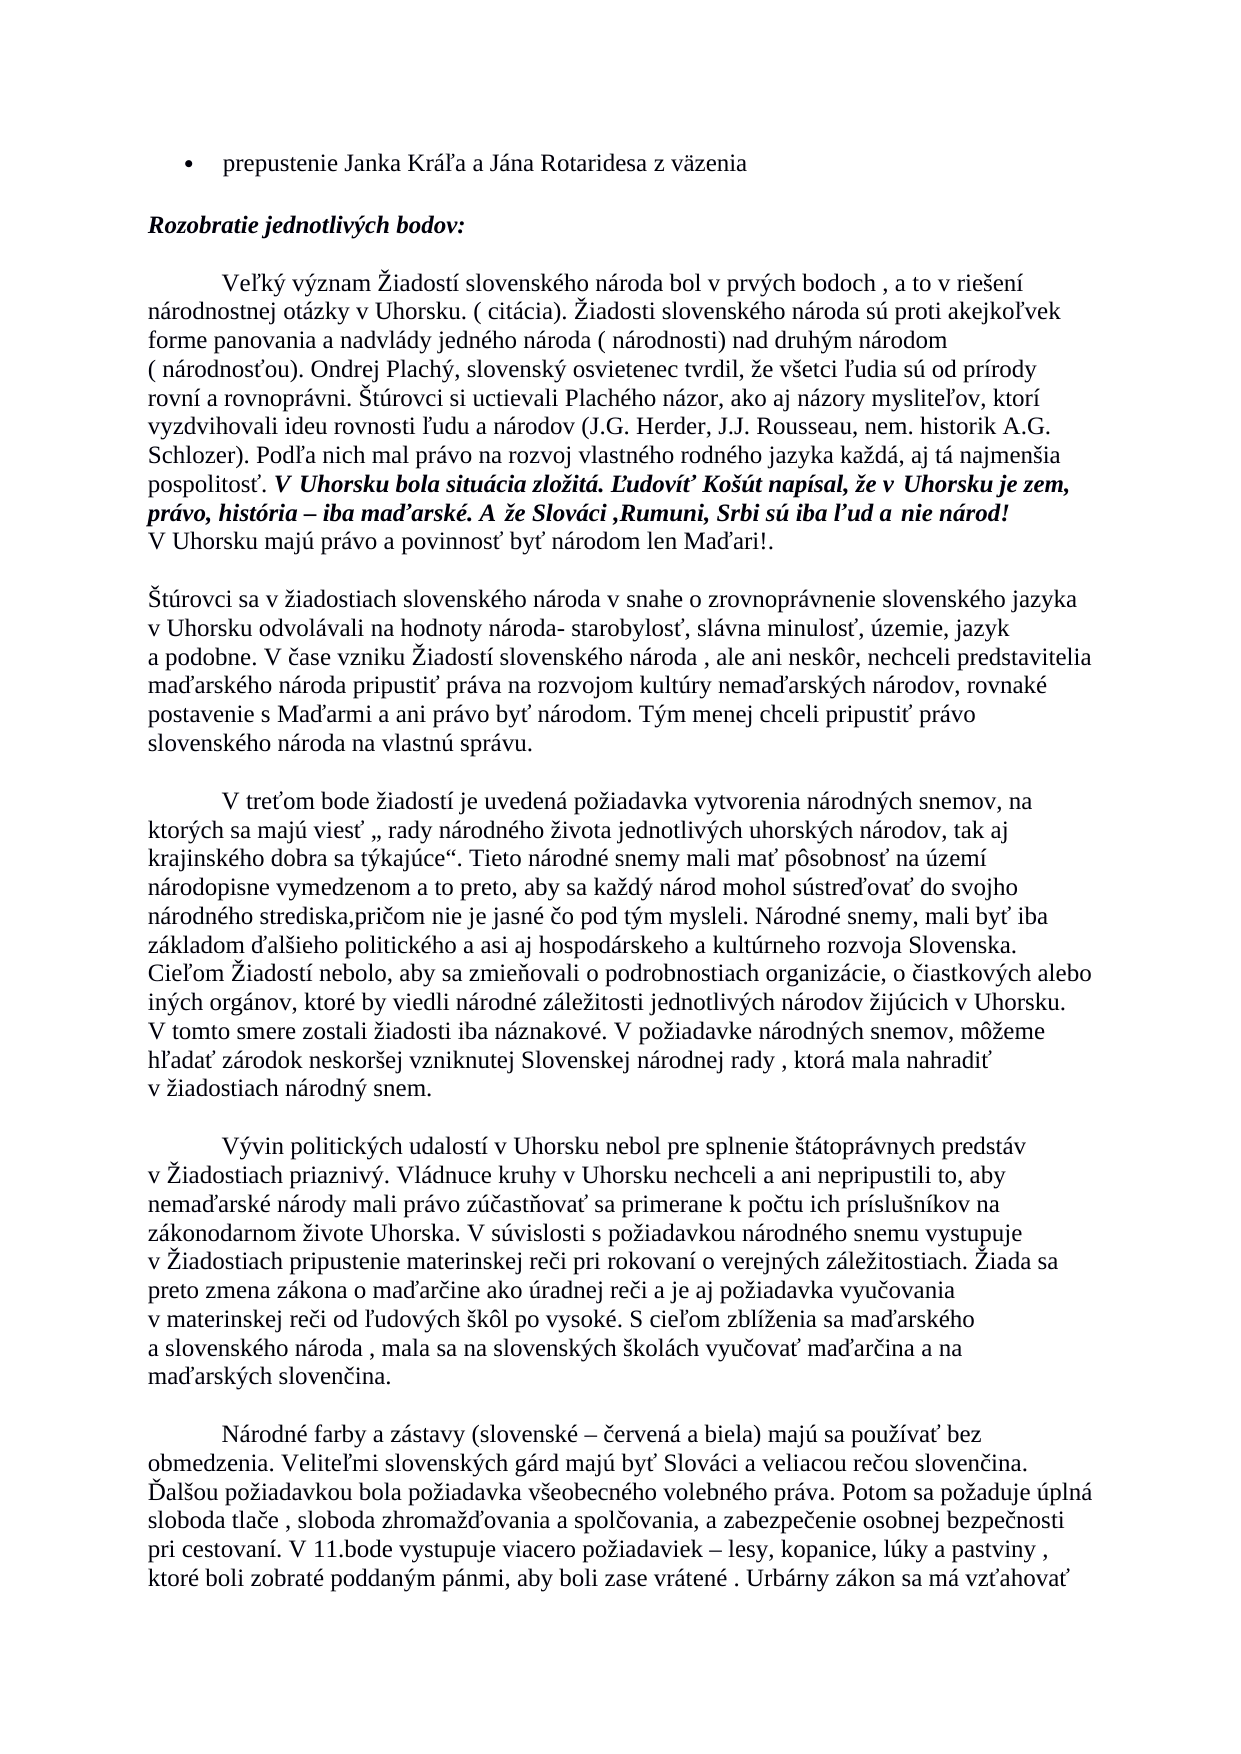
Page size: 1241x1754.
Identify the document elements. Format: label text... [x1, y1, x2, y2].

text Vývin politických udalostí v Uhorsku nebol pre splnenie štátoprávnych predstáv v Žiadostiach priaznivý. Vládnuce kruhy v Uhorsku nechceli a ani nepripustili to, aby nemaďarské národy mali právo zúčastňovať sa primerane k počtu ich príslušníkov na zákonodarnom živote Uhorska. V súvislosti s požiadavkou národného snemu vystupuje v Žiadostiach pripustenie materinskej reči pri rokovaní o verejných záležitostiach. Žiada sa preto zmena zákona o maďarčine ako úradnej reči a je aj požiadavka vyučovania v materinskej reči od ľudových škôl po vysoké. S cieľom zblíženia sa maďarského a slovenského národa , mala sa na slovenských školách vyučovať maďarčina a na maďarských slovenčina. [148, 1131, 1093, 1390]
text Rozobratie jednotlivých bodov: [148, 210, 1093, 238]
list prepustenie Janka Kráľa a Jána Rotaridesa z väzenia [185, 148, 1093, 176]
text V treťom bode žiadostí je uvedená požiadavka vytvorenia národných snemov, na ktorých sa majú viesť „ rady národného života jednotlivých uhorských národov, tak aj krajinského dobra sa týkajúce“. Tieto národné snemy mali mať pôsobnosť na území národopisne vymedzenom a to preto, aby sa každý národ mohol sústreďovať do svojho národného strediska,pričom nie je jasné čo pod tým mysleli. Národné snemy, mali byť iba základom ďalšieho politického a asi aj hospodárskeho a kultúrneho rozvoja Slovenska. Cieľom Žiadostí nebolo, aby sa zmieňovali o podrobnostiach organizácie, o čiastkových alebo iných orgánov, ktoré by viedli národné záležitosti jednotlivých národov žijúcich v Uhorsku. V tomto smere zostali žiadosti iba náznakové. V požiadavke národných snemov, môžeme hľadať zárodok neskoršej vzniknutej Slovenskej národnej rady , ktorá mala nahradiť v žiadostiach národný snem. [148, 786, 1093, 1102]
text Veľký význam Žiadostí slovenského národa bol v prvých bodoch , a to v riešení národnostnej otázky v Uhorsku. ( citácia). Žiadosti slovenského národa sú proti akejkoľvek forme panovania a nadvlády jedného národa ( národnosti) nad druhým národom ( národnosťou). Ondrej Plachý, slovenský osvietenec tvrdil, že všetci ľudia sú od prírody rovní a rovnoprávni. Štúrovci si uctievali Plachého názor, ako aj názory mysliteľov, ktorí vyzdvihovali ideu rovnosti ľudu a národov (J.G. Herder, J.J. Rousseau, nem. historik A.G. Schlozer). Podľa nich mal právo na rozvoj vlastného rodného jazyka každá, aj tá najmenšia pospolitosť. V Uhorsku bola situácia zložitá. Ľudovíť Košút napísal, že v Uhorsku je zem, právo, história – iba maďarské. A že Slováci ,Rumuni, Srbi sú iba ľud a nie národ! V Uhorsku majú právo a povinnosť byť národom len Maďari!. [148, 268, 1093, 555]
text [148, 1419, 1093, 1592]
text Štúrovci sa v žiadostiach slovenského národa v snahe o zrovnoprávnenie slovenského jazyka v Uhorsku odvolávali na hodnoty národa- starobylosť, slávna minulosť, územie, jazyk a podobne. V čase vzniku Žiadostí slovenského národa , ale ani neskôr, nechceli predstavitelia maďarského národa pripustiť práva na rozvojom kultúry nemaďarských národov, rovnaké postavenie s Maďarmi a ani právo byť národom. Tým menej chceli pripustiť právo slovenského národa na vlastnú správu. [148, 584, 1093, 757]
